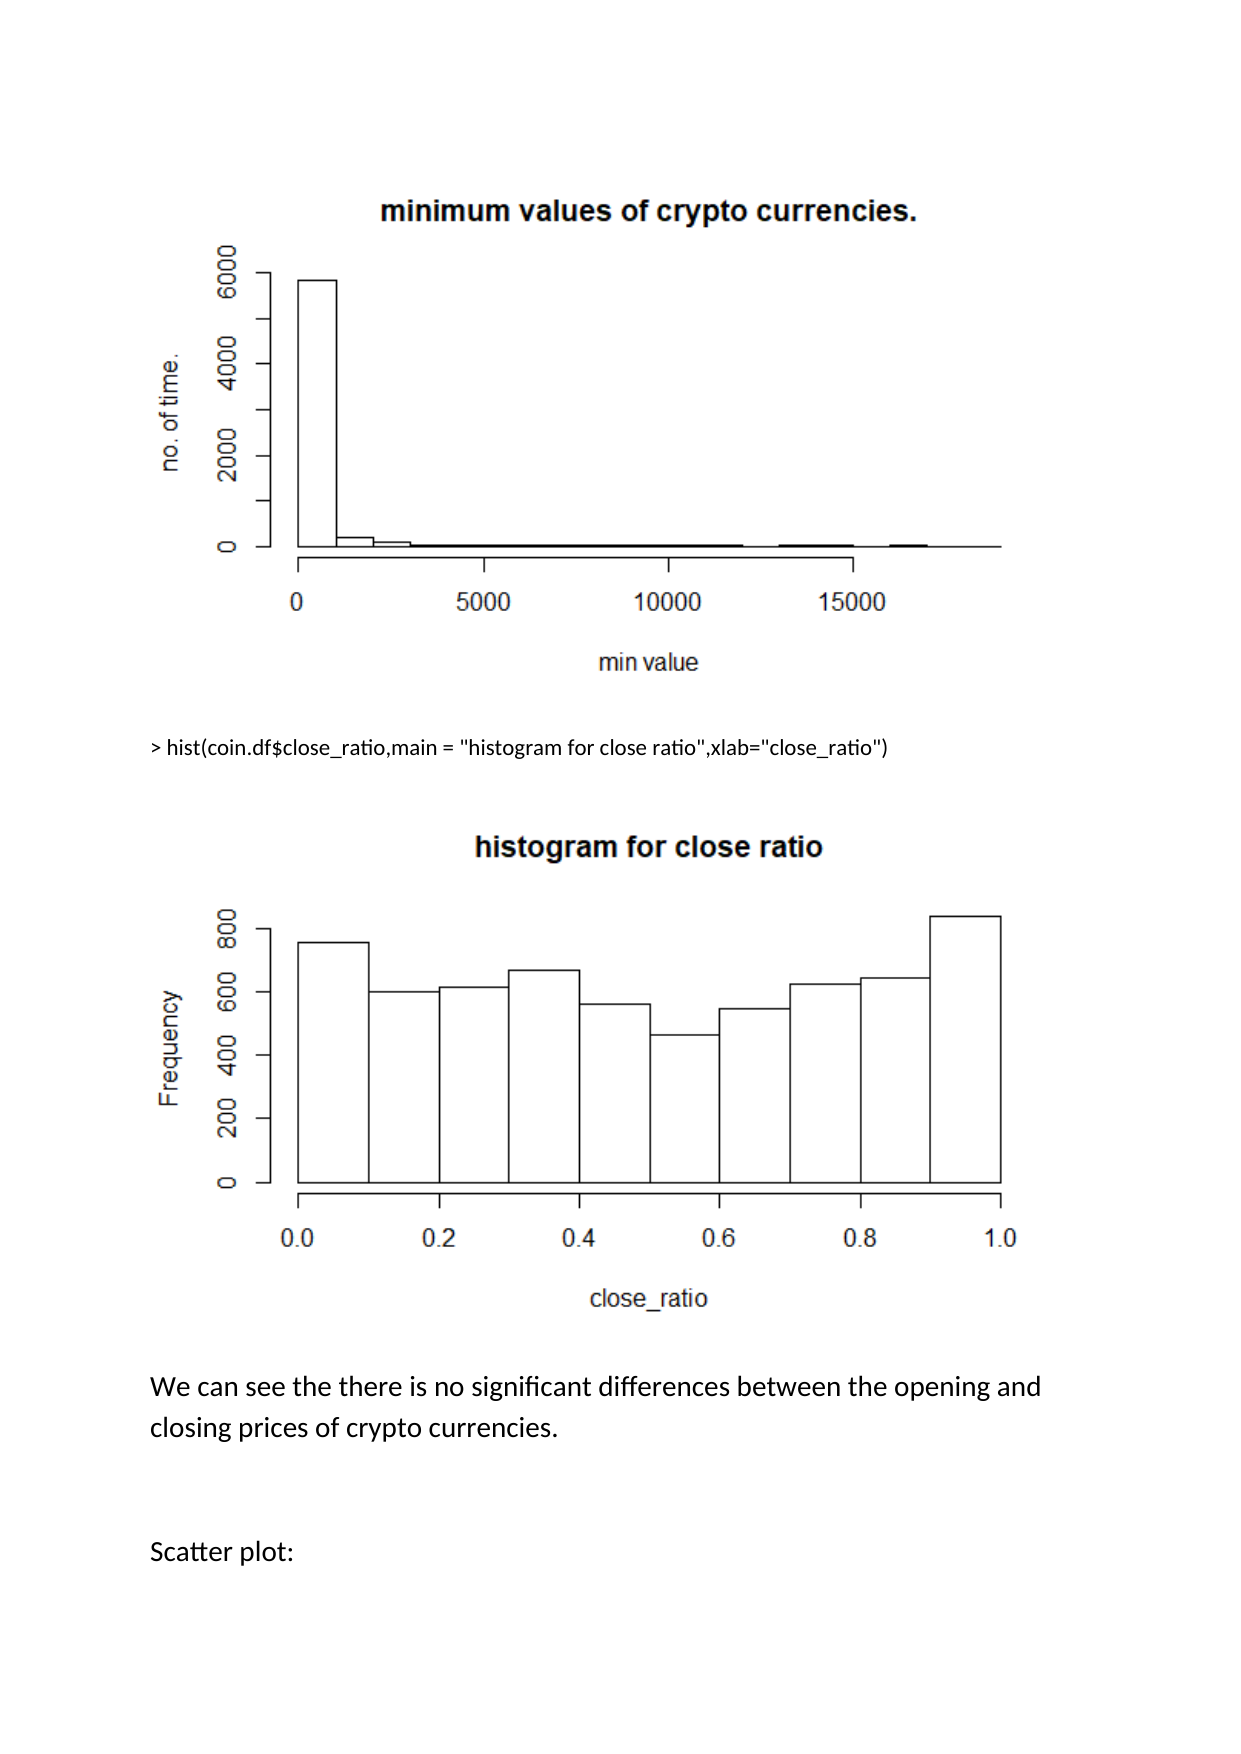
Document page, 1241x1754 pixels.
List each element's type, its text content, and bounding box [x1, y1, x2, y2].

picture [150, 150, 1091, 708]
picture [150, 785, 1091, 1344]
text We can see the there is no significant differences between the opening and closing prices of crypto currencies. [150, 1368, 1090, 1445]
text > hist(coin.df$close_ratio,main = "histogram for close ratio",xlab="close_ratio") [150, 733, 1090, 761]
text Scatter plot: [150, 1533, 1090, 1568]
